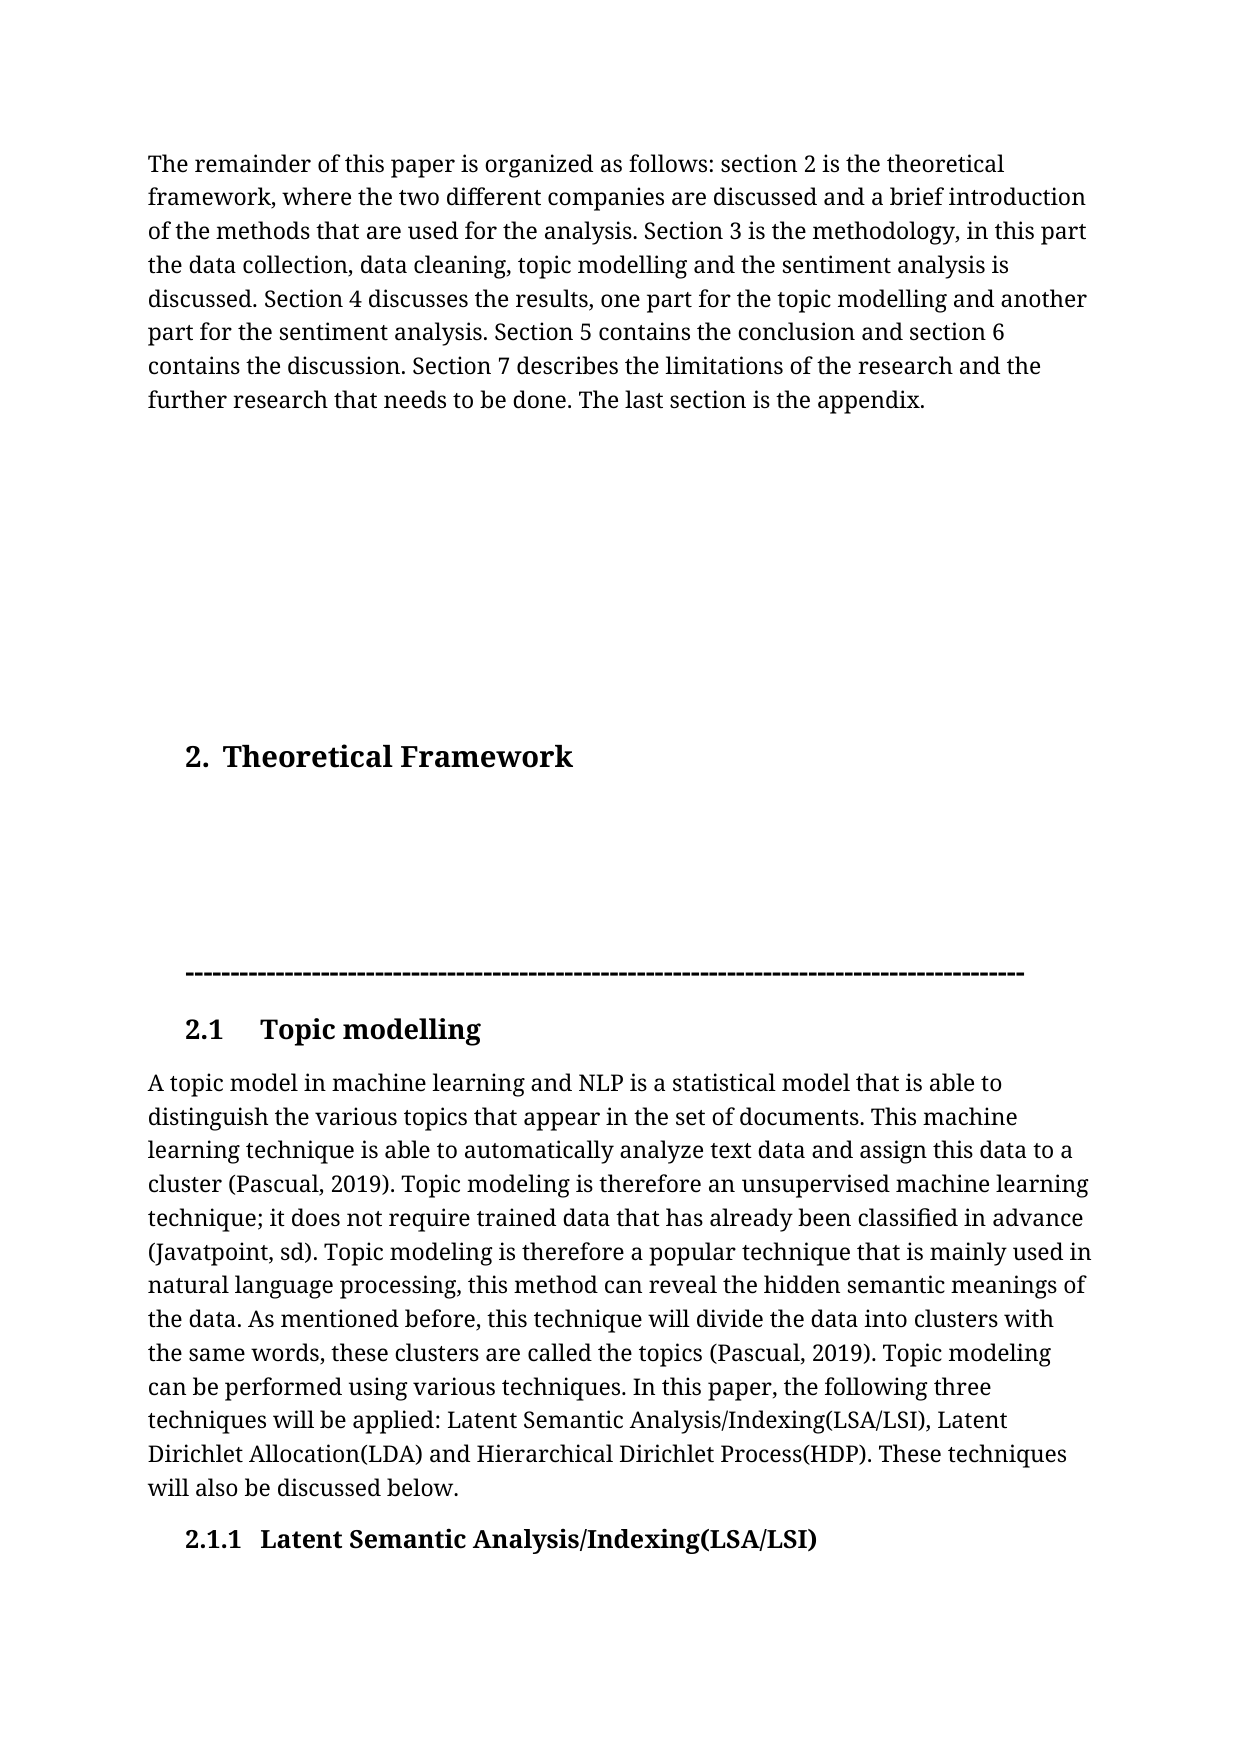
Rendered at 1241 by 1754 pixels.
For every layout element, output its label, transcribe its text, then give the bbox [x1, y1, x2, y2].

text A topic model in machine learning and NLP is a statistical model that is able to distinguish the various topics that appear in the set of documents. This machine learning technique is able to automatically analyze text data and assign this data to a cluster . Topic modeling is therefore an unsupervised machine learning technique; it does not require trained data that has already been classified in advance . Topic modeling is therefore a popular technique that is mainly used in natural language processing, this method can reveal the hidden semantic meanings of the data. As mentioned before, this technique will divide the data into clusters with the same words, these clusters are called the topics . Topic modeling can be performed using various techniques. In this paper, the following three techniques will be applied: Latent Semantic Analysis/Indexing(LSA/LSI), Latent Dirichlet Allocation(LDA) and Hierarchical Dirichlet Process(HDP). These techniques will also be discussed below. [148, 1067, 1093, 1503]
subtitle Latent Semantic Analysis/Indexing(LSA/LSI) [185, 1522, 1093, 1556]
text The remainder of this paper is organized as follows: section 2 is the theoretical framework, where the two different companies are discussed and a brief introduction of the methods that are used for the analysis. Section 3 is the methodology, in this part the data collection, data cleaning, topic modelling and the sentiment analysis is discussed. Section 4 discusses the results, one part for the topic modelling and another part for the sentiment analysis. Section 5 contains the conclusion and section 6 contains the discussion. Section 7 describes the limitations of the research and the further research that needs to be done. The last section is the appendix. [148, 148, 1093, 415]
subtitle Topic modelling [185, 1010, 1093, 1047]
subtitle Theoretical Framework [185, 737, 1093, 776]
subtitle --------------------------------------------------------------------------------------------- [185, 951, 1093, 991]
